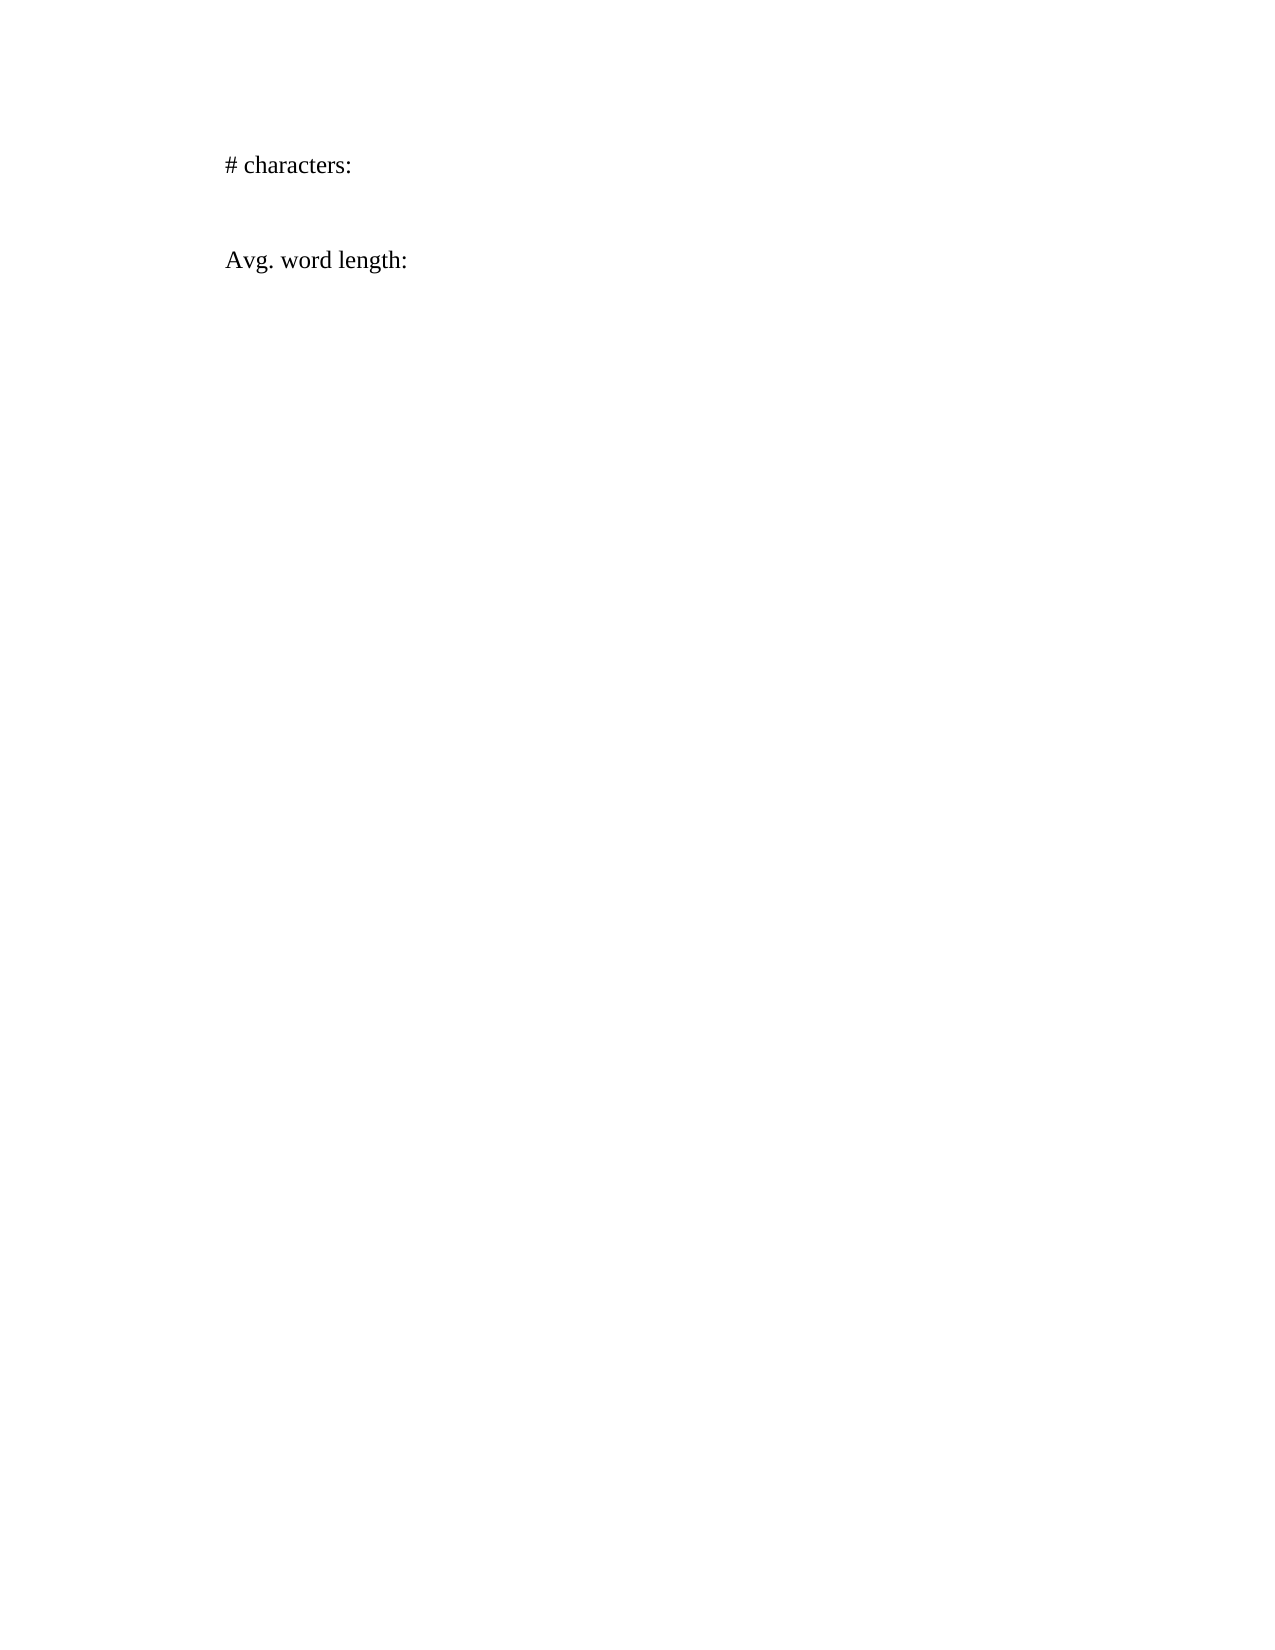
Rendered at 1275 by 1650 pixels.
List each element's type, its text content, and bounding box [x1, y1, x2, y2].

text # characters: [150, 150, 1125, 179]
text Avg. word length: [150, 245, 1125, 274]
